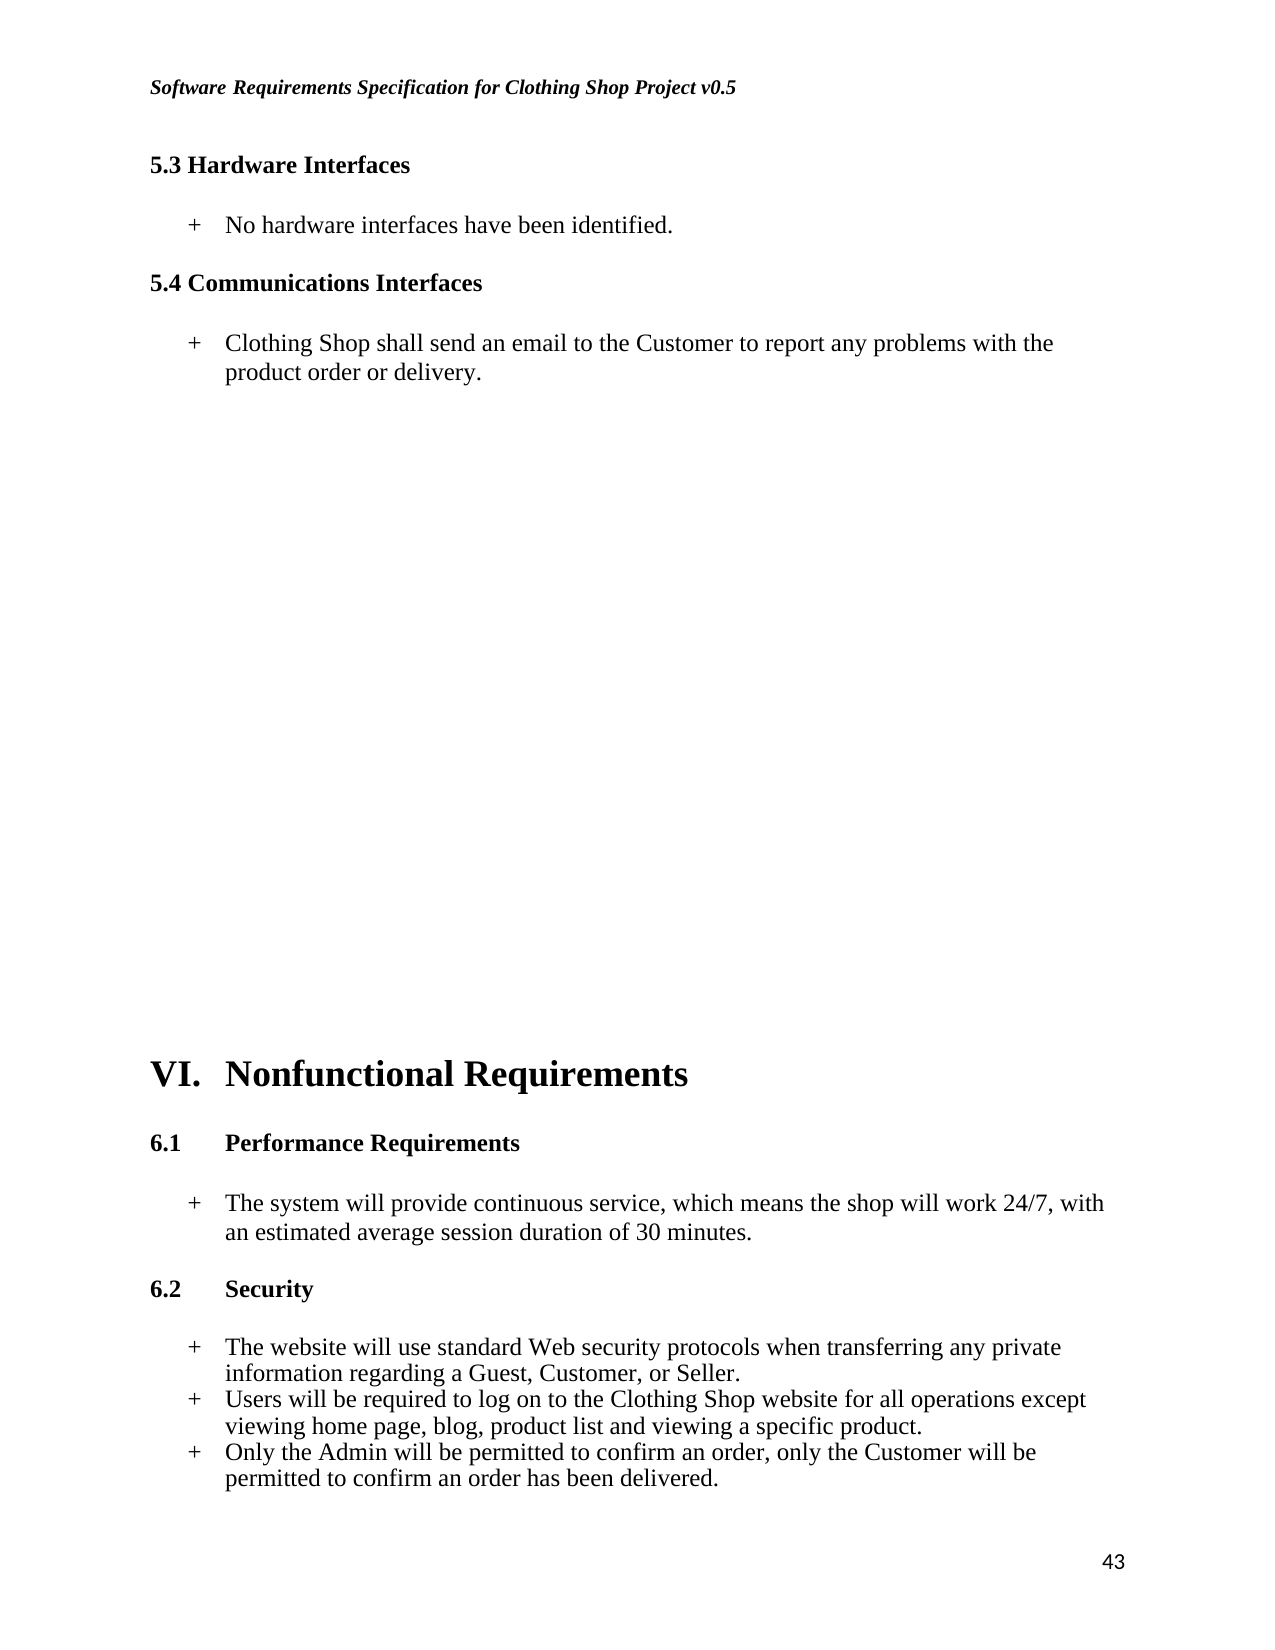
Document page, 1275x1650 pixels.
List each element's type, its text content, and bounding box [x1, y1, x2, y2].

subtitle 5.4 Communications Interfaces [150, 268, 1125, 297]
list Users will be required to log on to the Clothing Shop website for all operations except viewing home page, blog, product list and viewing a specific product. [187, 1387, 1125, 1439]
list Only the Admin will be permitted to confirm an order, only the Customer will be permitted to confirm an order has been delivered. [187, 1439, 1125, 1492]
list No hardware interfaces have been identified. [187, 210, 1125, 239]
list The website will use standard Web security protocols when transferring any private information regarding a Guest, Customer, or Seller. [187, 1335, 1125, 1387]
list Clothing Shop shall send an email to the Customer to report any problems with the product order or delivery. [187, 328, 1125, 386]
subtitle 5.3 Hardware Interfaces [150, 150, 1125, 179]
subtitle VI. Nonfunctional Requirements [150, 1052, 1125, 1095]
subtitle 6.2 Security [150, 1274, 1125, 1303]
subtitle 6.1 Performance Requirements [150, 1128, 1125, 1156]
list The system will provide continuous service, which means the shop will work 24/7, with an estimated average session duration of 30 minutes. [187, 1188, 1125, 1245]
